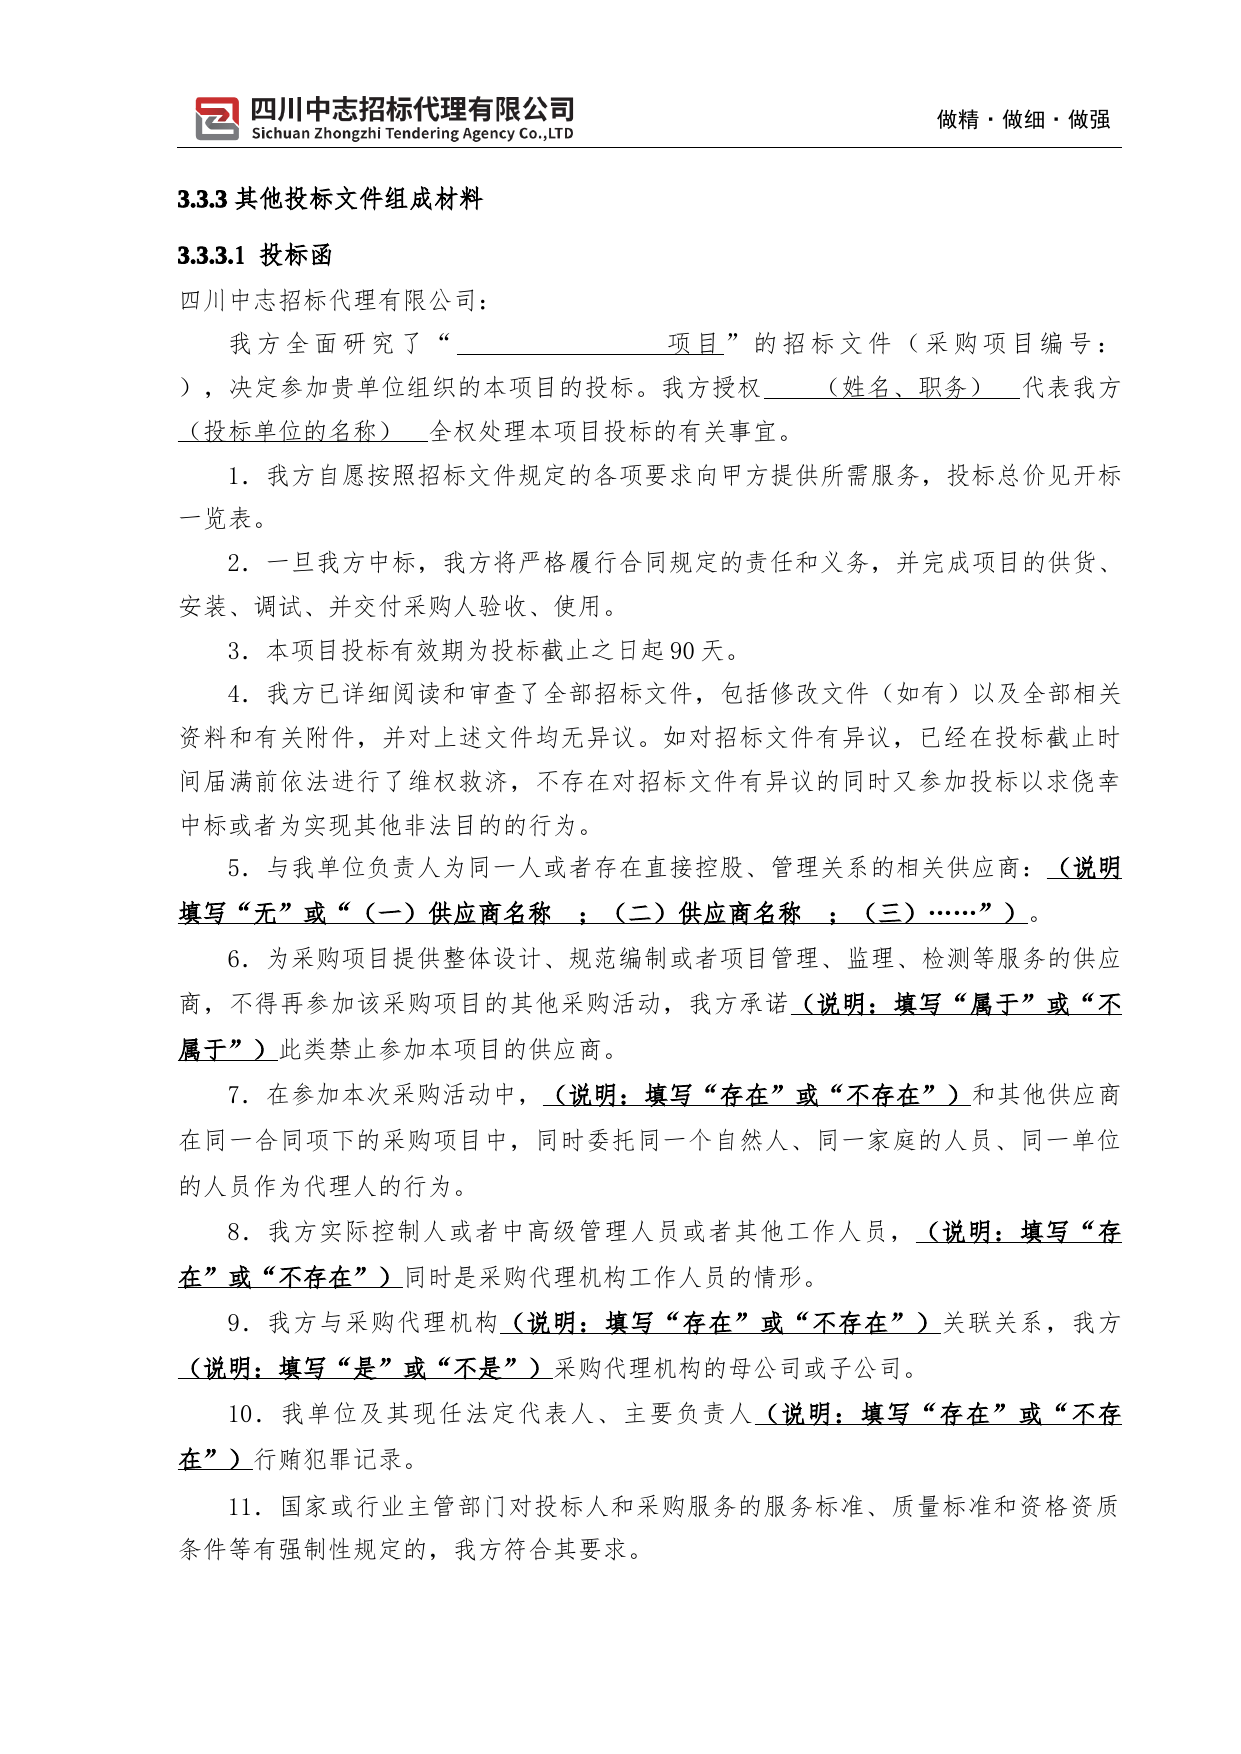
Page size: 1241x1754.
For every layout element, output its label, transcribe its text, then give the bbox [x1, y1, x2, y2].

text 11．国家或行业主管部门对投标人和采购服务的服务标准、质量标准和资格资质条件等有强制性规定的，我方符合其要求。 [177, 1480, 1122, 1568]
text 10．我单位及其现任法定代表人、主要负责人（说明：填写“存在”或“不存在”）行贿犯罪记录。 [177, 1389, 1122, 1480]
picture [188, 88, 580, 147]
text 4．我方已详细阅读和审查了全部招标文件，包括修改文件（如有）以及全部相关资料和有关附件，并对上述文件均无异议。如对招标文件有异议，已经在投标截止时间届满前依法进行了维权救济，不存在对招标文件有异议的同时又参加投标以求侥幸中标或者为实现其他非法目的的行为。 [177, 668, 1122, 843]
text 9．我方与采购代理机构（说明：填写“存在”或“不存在”）关联关系，我方（说明：填写“是”或“不是”）采购代理机构的母公司或子公司。 [177, 1298, 1122, 1389]
text 2．一旦我方中标，我方将严格履行合同规定的责任和义务，并完成项目的供货、安装、调试、并交付采购人验收、使用。 [177, 537, 1122, 624]
text 6．为采购项目提供整体设计、规范编制或者项目管理、监理、检测等服务的供应商，不得再参加该采购项目的其他采购活动，我方承诺（说明：填写“属于”或“不属于”）此类禁止参加本项目的供应商。 [177, 934, 1122, 1071]
list 投标函 [177, 220, 1122, 274]
text 1．我方自愿按照招标文件规定的各项要求向甲方提供所需服务，投标总价见开标一览表。 [177, 449, 1122, 537]
text 我方全面研究了“ 项目”的招标文件（采购项目编号： ），决定参加贵单位组织的本项目的投标。我方授权 （姓名、职务） 代表我方 （投标单位的名称） 全权处理本项目投标的有关事宜。 [177, 318, 1122, 449]
text 7．在参加本次采购活动中，（说明：填写“存在”或“不存在”）和其他供应商在同一合同项下的采购项目中，同时委托同一个自然人、同一家庭的人员、同一单位的人员作为代理人的行为。 [177, 1071, 1122, 1207]
list 其他投标文件组成材料 [177, 174, 1122, 220]
text 3．本项目投标有效期为投标截止之日起90天。 [177, 624, 1122, 668]
text 四川中志招标代理有限公司： [177, 274, 1122, 318]
text 5．与我单位负责人为同一人或者存在直接控股、管理关系的相关供应商：（说明：填写“无”或“（一）供应商名称１；（二）供应商名称２；（三）……”）。 [177, 843, 1122, 934]
text 8．我方实际控制人或者中高级管理人员或者其他工作人员，（说明：填写“存在”或“不存在”）同时是采购代理机构工作人员的情形。 [177, 1207, 1122, 1298]
